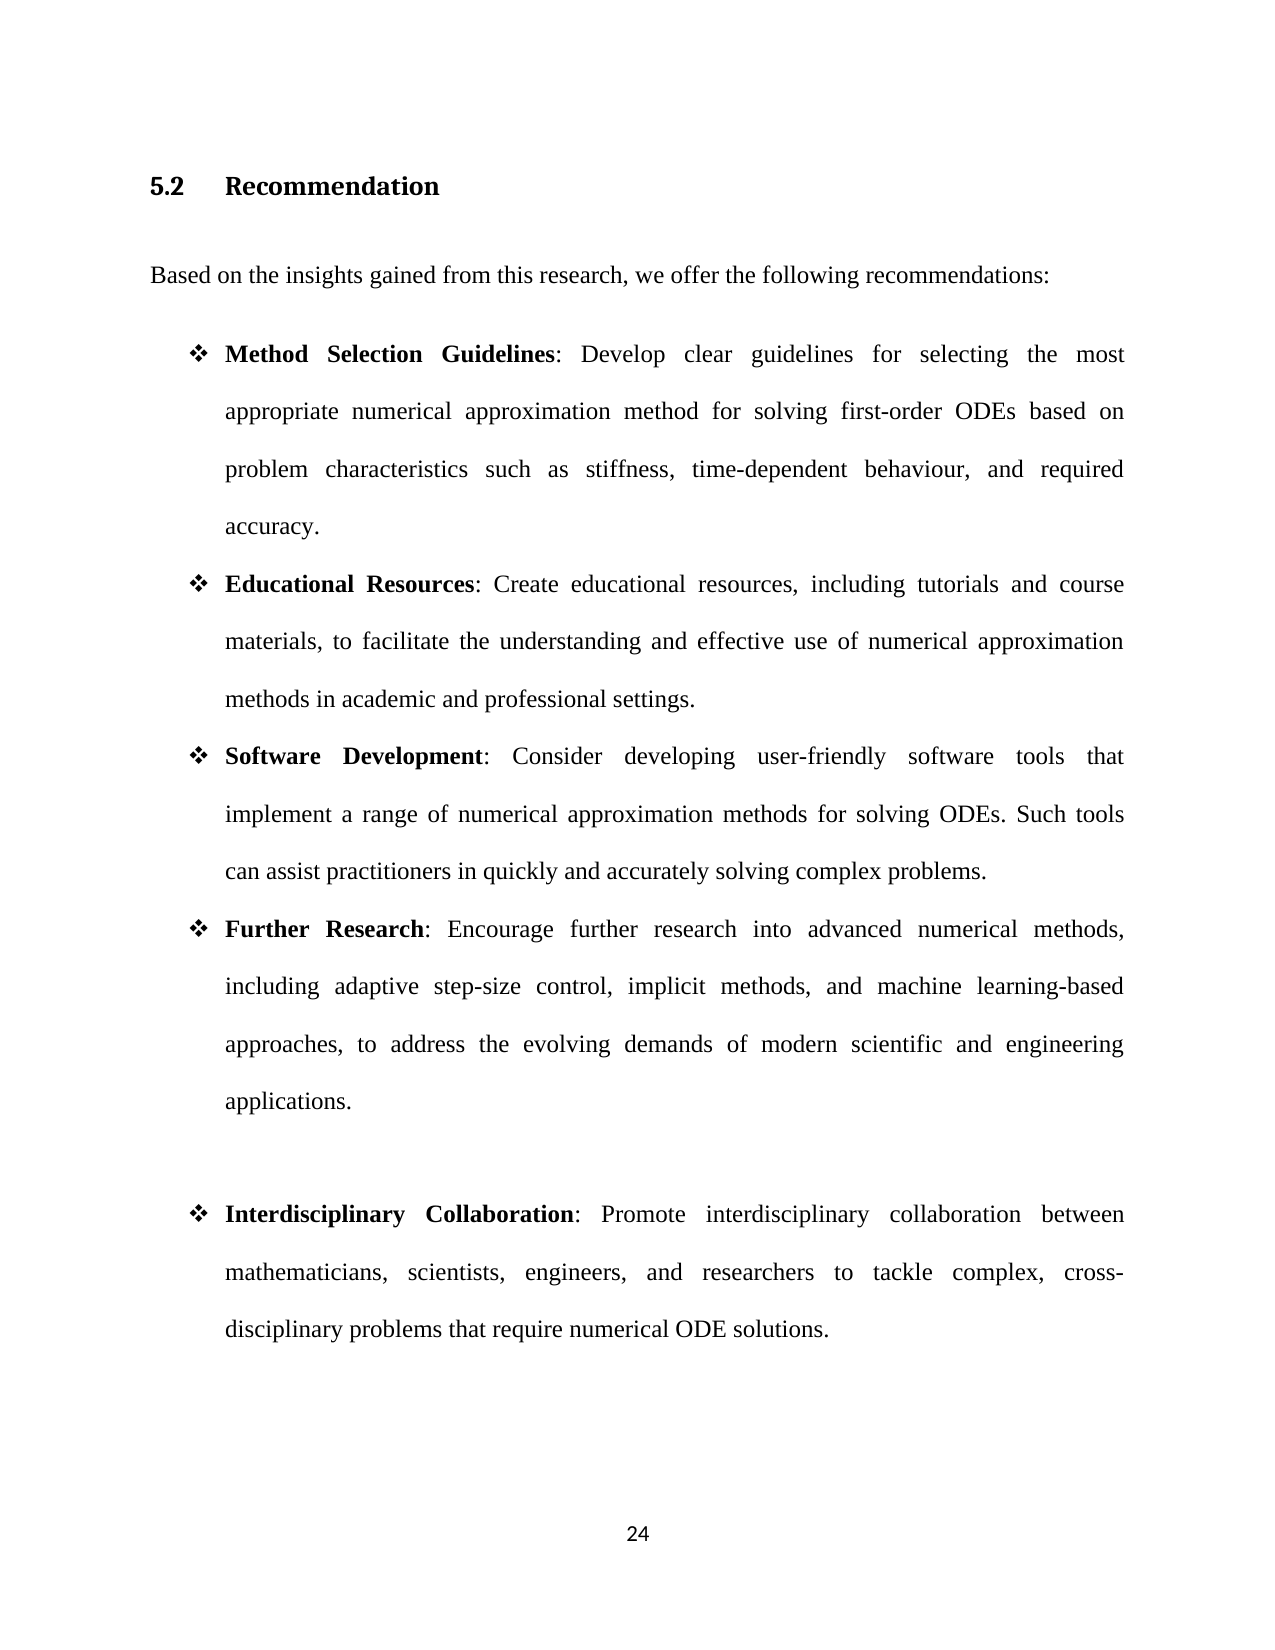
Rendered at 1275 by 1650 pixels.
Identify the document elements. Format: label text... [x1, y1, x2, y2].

list Educational Resources: Create educational resources, including tutorials and course materials, to facilitate the understanding and effective use of numerical approximation methods in academic and professional settings. [187, 569, 1125, 712]
subtitle 5.2 Recommendation [150, 171, 1125, 202]
list Method Selection Guidelines: Develop clear guidelines for selecting the most appropriate numerical approximation method for solving first-order ODEs based on problem characteristics such as stiffness, time-dependent behaviour, and required accuracy. [187, 339, 1125, 540]
text Based on the insights gained from this research, we offer the following recommendations: [150, 260, 1125, 289]
list Software Development: Consider developing user-friendly software tools that implement a range of numerical approximation methods for solving ODEs. Such tools can assist practitioners in quickly and accurately solving complex problems. [187, 741, 1125, 885]
list Interdisciplinary Collaboration: Promote interdisciplinary collaboration between mathematicians, scientists, engineers, and researchers to tackle complex, cross-disciplinary problems that require numerical ODE solutions. [187, 1199, 1125, 1343]
list Further Research: Encourage further research into advanced numerical methods, including adaptive step-size control, implicit methods, and machine learning-based approaches, to address the evolving demands of modern scientific and engineering applications. [187, 914, 1125, 1171]
